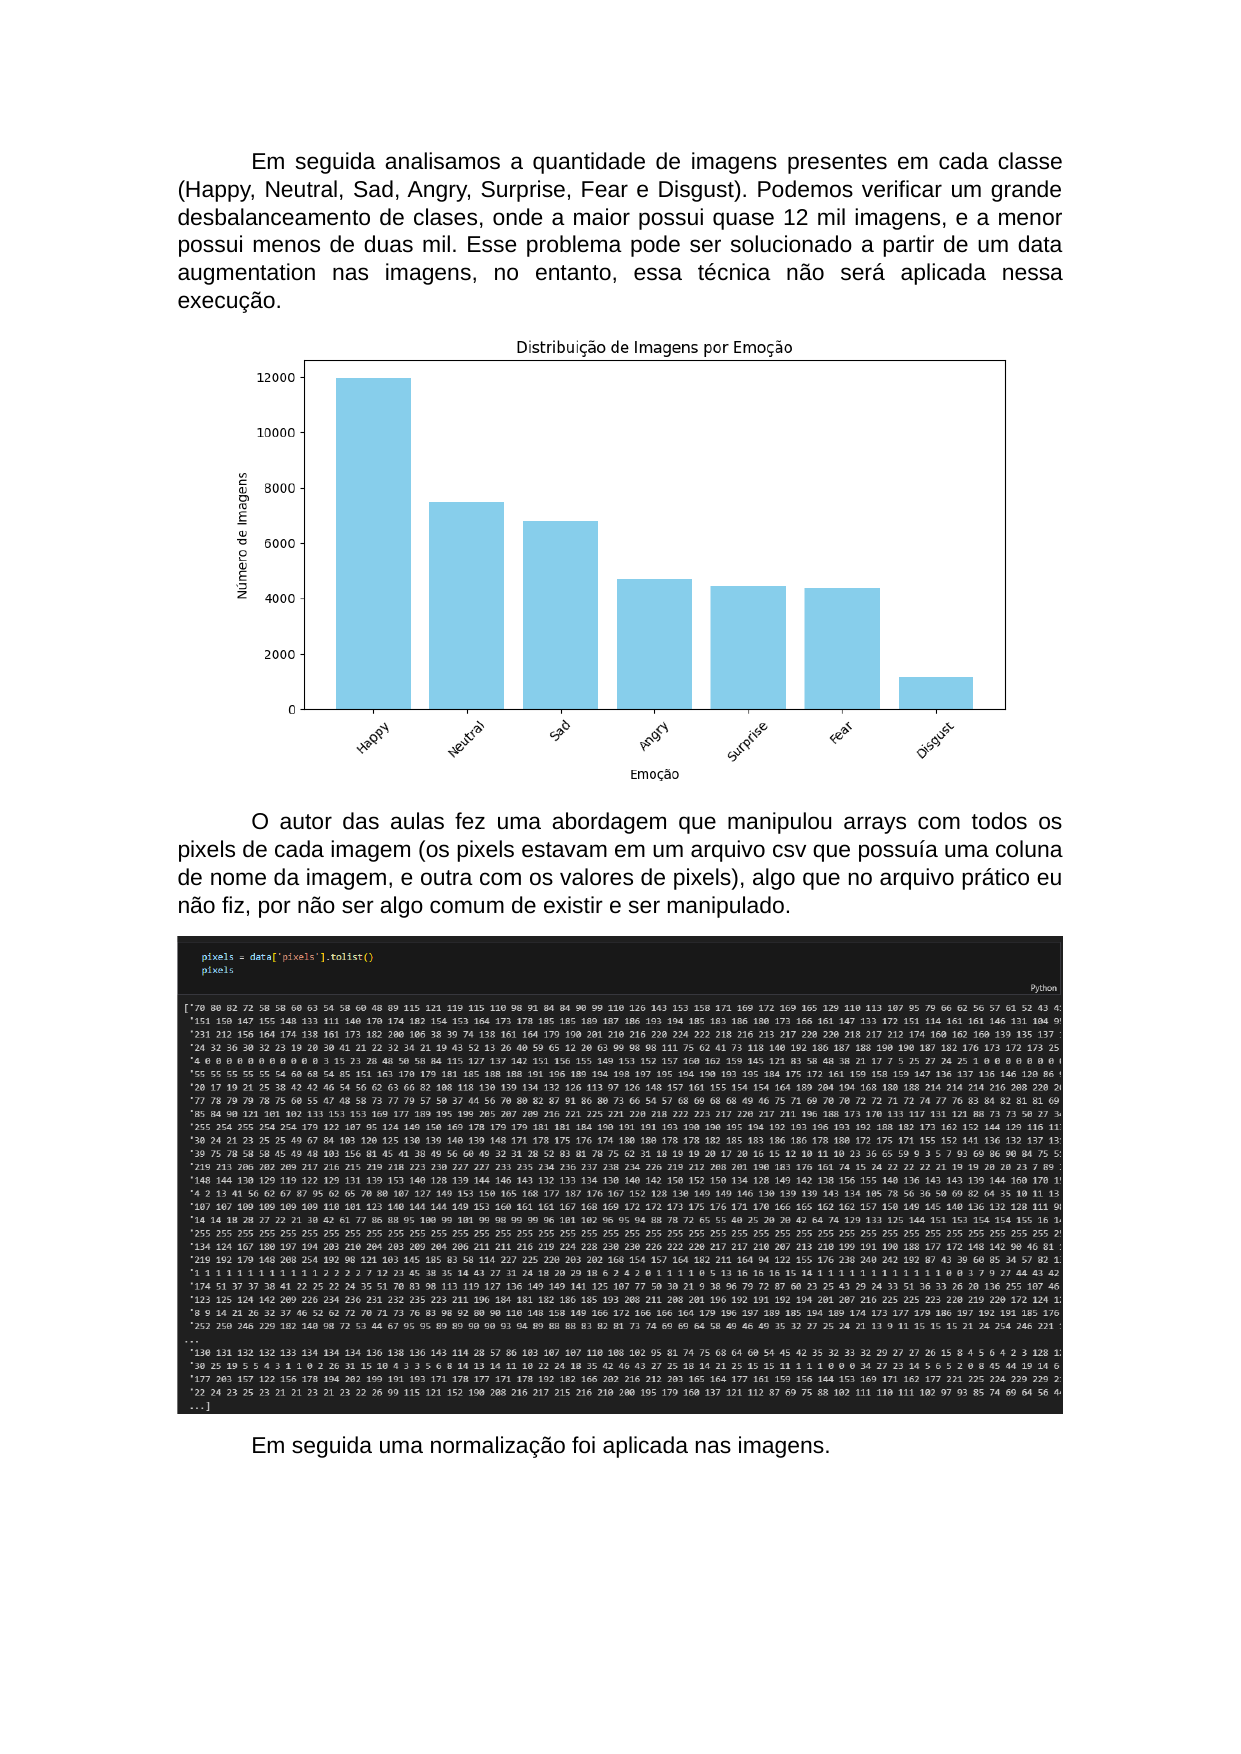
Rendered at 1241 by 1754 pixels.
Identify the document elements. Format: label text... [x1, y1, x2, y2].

text Em seguida analisamos a quantidade de imagens presentes em cada classe (Happy, Neutral, Sad, Angry, Surprise, Fear e Disgust). Podemos verificar um grande desbalanceamento de clases, onde a maior possui quase 12 mil imagens, e a menor possui menos de duas mil. Esse problema pode ser solucionado a partir de um data augmentation nas imagens, no entanto, essa técnica não será aplicada nessa execução. [177, 148, 1063, 313]
text O autor das aulas fez uma abordagem que manipulou arrays com todos os pixels de cada imagem (os pixels estavam em um arquivo csv que possuía uma coluna de nome da imagem, e outra com os valores de pixels), algo que no arquivo prático eu não fiz, por não ser algo comum de existir e ser manipulado. [177, 808, 1063, 918]
picture [228, 331, 1013, 790]
picture [177, 936, 1063, 1414]
text Em seguida uma normalização foi aplicada nas imagens. [177, 1432, 1063, 1458]
